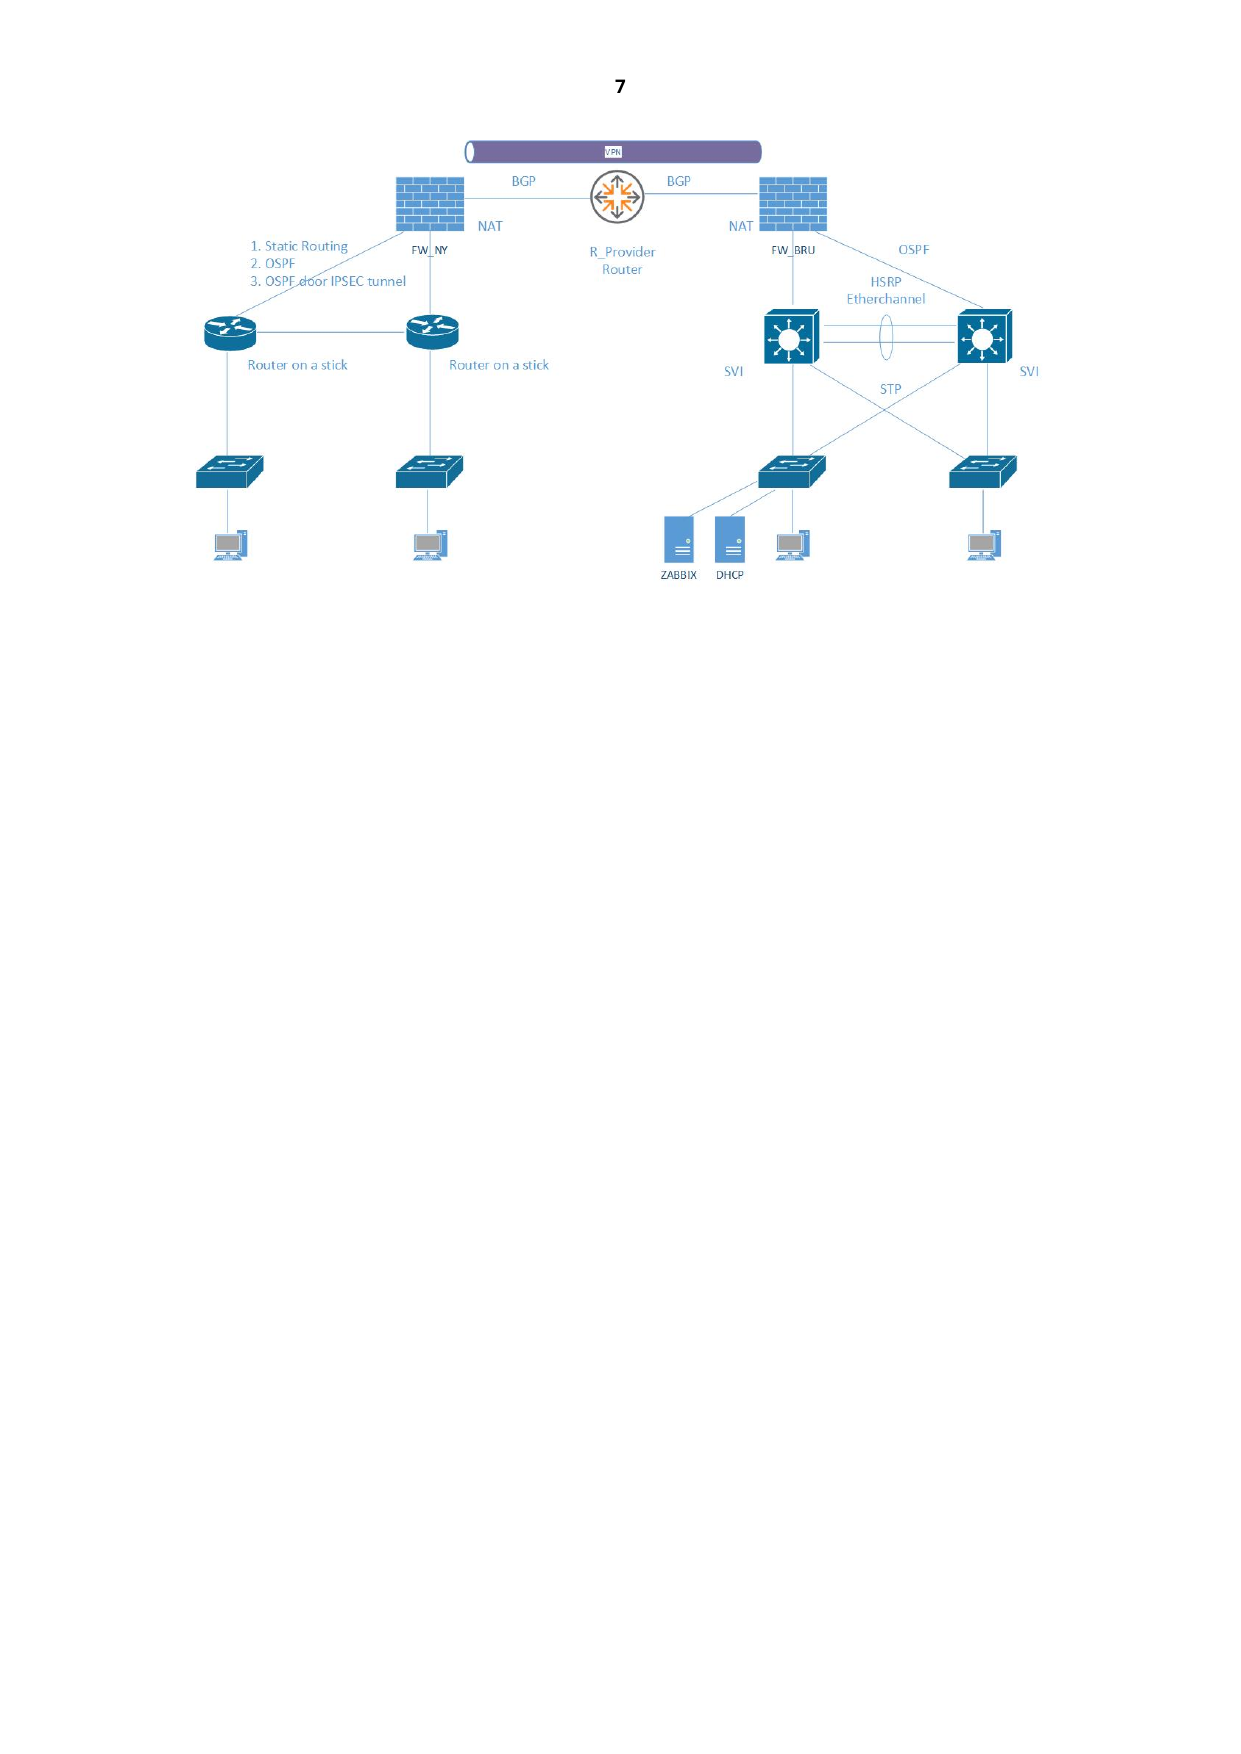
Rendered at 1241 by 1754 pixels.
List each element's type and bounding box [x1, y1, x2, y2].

picture [194, 140, 1046, 588]
